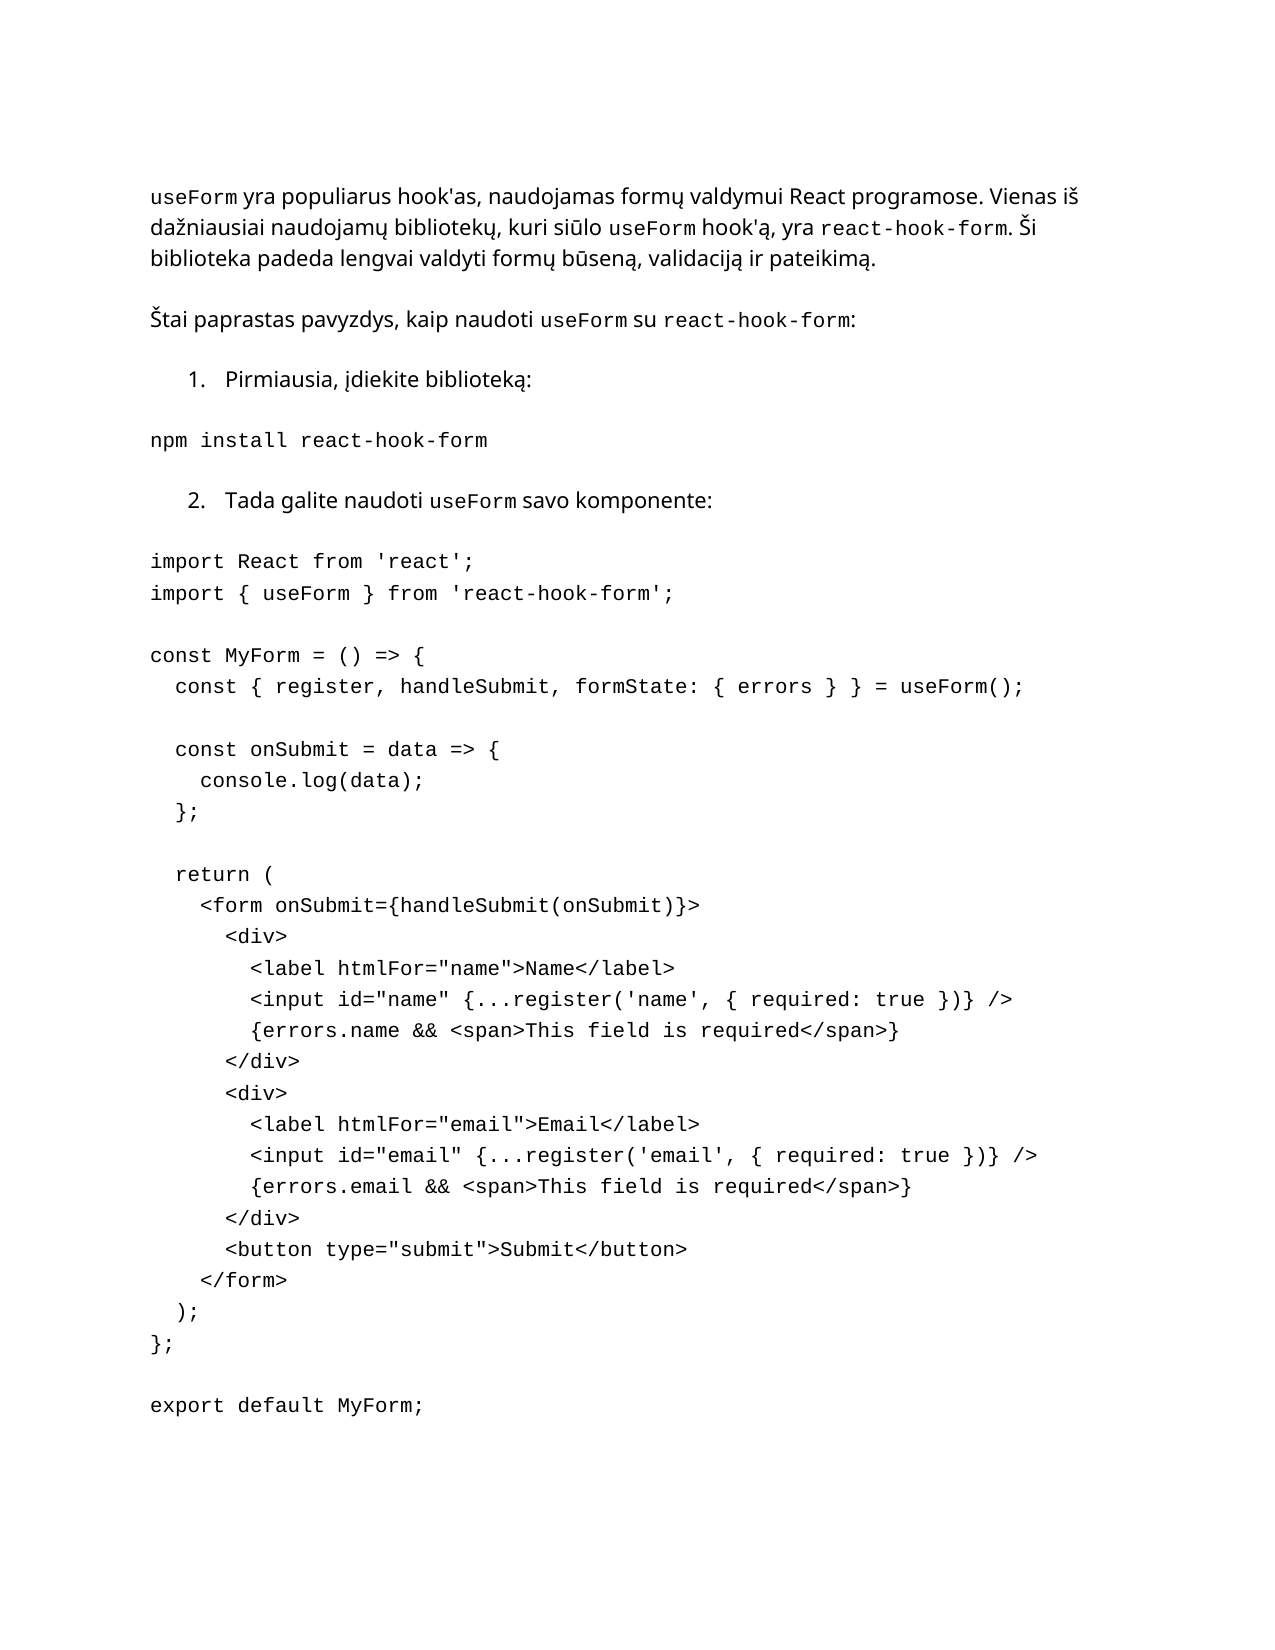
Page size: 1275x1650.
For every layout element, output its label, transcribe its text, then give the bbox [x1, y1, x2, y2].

text import React from 'react'; [150, 544, 1125, 575]
text export default MyForm; [150, 1387, 1125, 1419]
text </div> [150, 1200, 1125, 1231]
text console.log(data); [150, 762, 1125, 794]
text <input id="email" {...register('email', { required: true })} /> [150, 1137, 1125, 1169]
text <input id="name" {...register('name', { required: true })} /> [150, 981, 1125, 1012]
text }; [150, 794, 1125, 825]
text {errors.name && <span>This field is required</span>} [150, 1012, 1125, 1044]
text {errors.email && <span>This field is required</span>} [150, 1169, 1125, 1200]
text <button type="submit">Submit</button> [150, 1231, 1125, 1262]
text </form> [150, 1262, 1125, 1294]
text const { register, handleSubmit, formState: { errors } } = useForm(); [150, 669, 1125, 700]
text const onSubmit = data => { [150, 731, 1125, 762]
text <form onSubmit={handleSubmit(onSubmit)}> [150, 887, 1125, 919]
text </div> [150, 1044, 1125, 1075]
text useForm yra populiarus hook'as, naudojamas formų valdymui React programose. Vienas iš dažniausiai naudojamų bibliotekų, kuri siūlo useForm hook'ą, yra react-hook-form. Ši biblioteka padeda lengvai valdyti formų būseną, validaciją ir pateikimą. [150, 179, 1125, 273]
text <div> [150, 919, 1125, 950]
text import { useForm } from 'react-hook-form'; [150, 575, 1125, 606]
text <div> [150, 1075, 1125, 1106]
text ); [150, 1294, 1125, 1325]
list Pirmiausia, įdiekite biblioteką: [187, 362, 1125, 394]
text }; [150, 1325, 1125, 1356]
text <label htmlFor="email">Email</label> [150, 1106, 1125, 1137]
text npm install react-hook-form [150, 423, 1125, 454]
text const MyForm = () => { [150, 637, 1125, 669]
list Tada galite naudoti useForm savo komponente: [187, 483, 1125, 514]
text return ( [150, 856, 1125, 887]
text <label htmlFor="name">Name</label> [150, 950, 1125, 981]
text Štai paprastas pavyzdys, kaip naudoti useForm su react-hook-form: [150, 302, 1125, 333]
